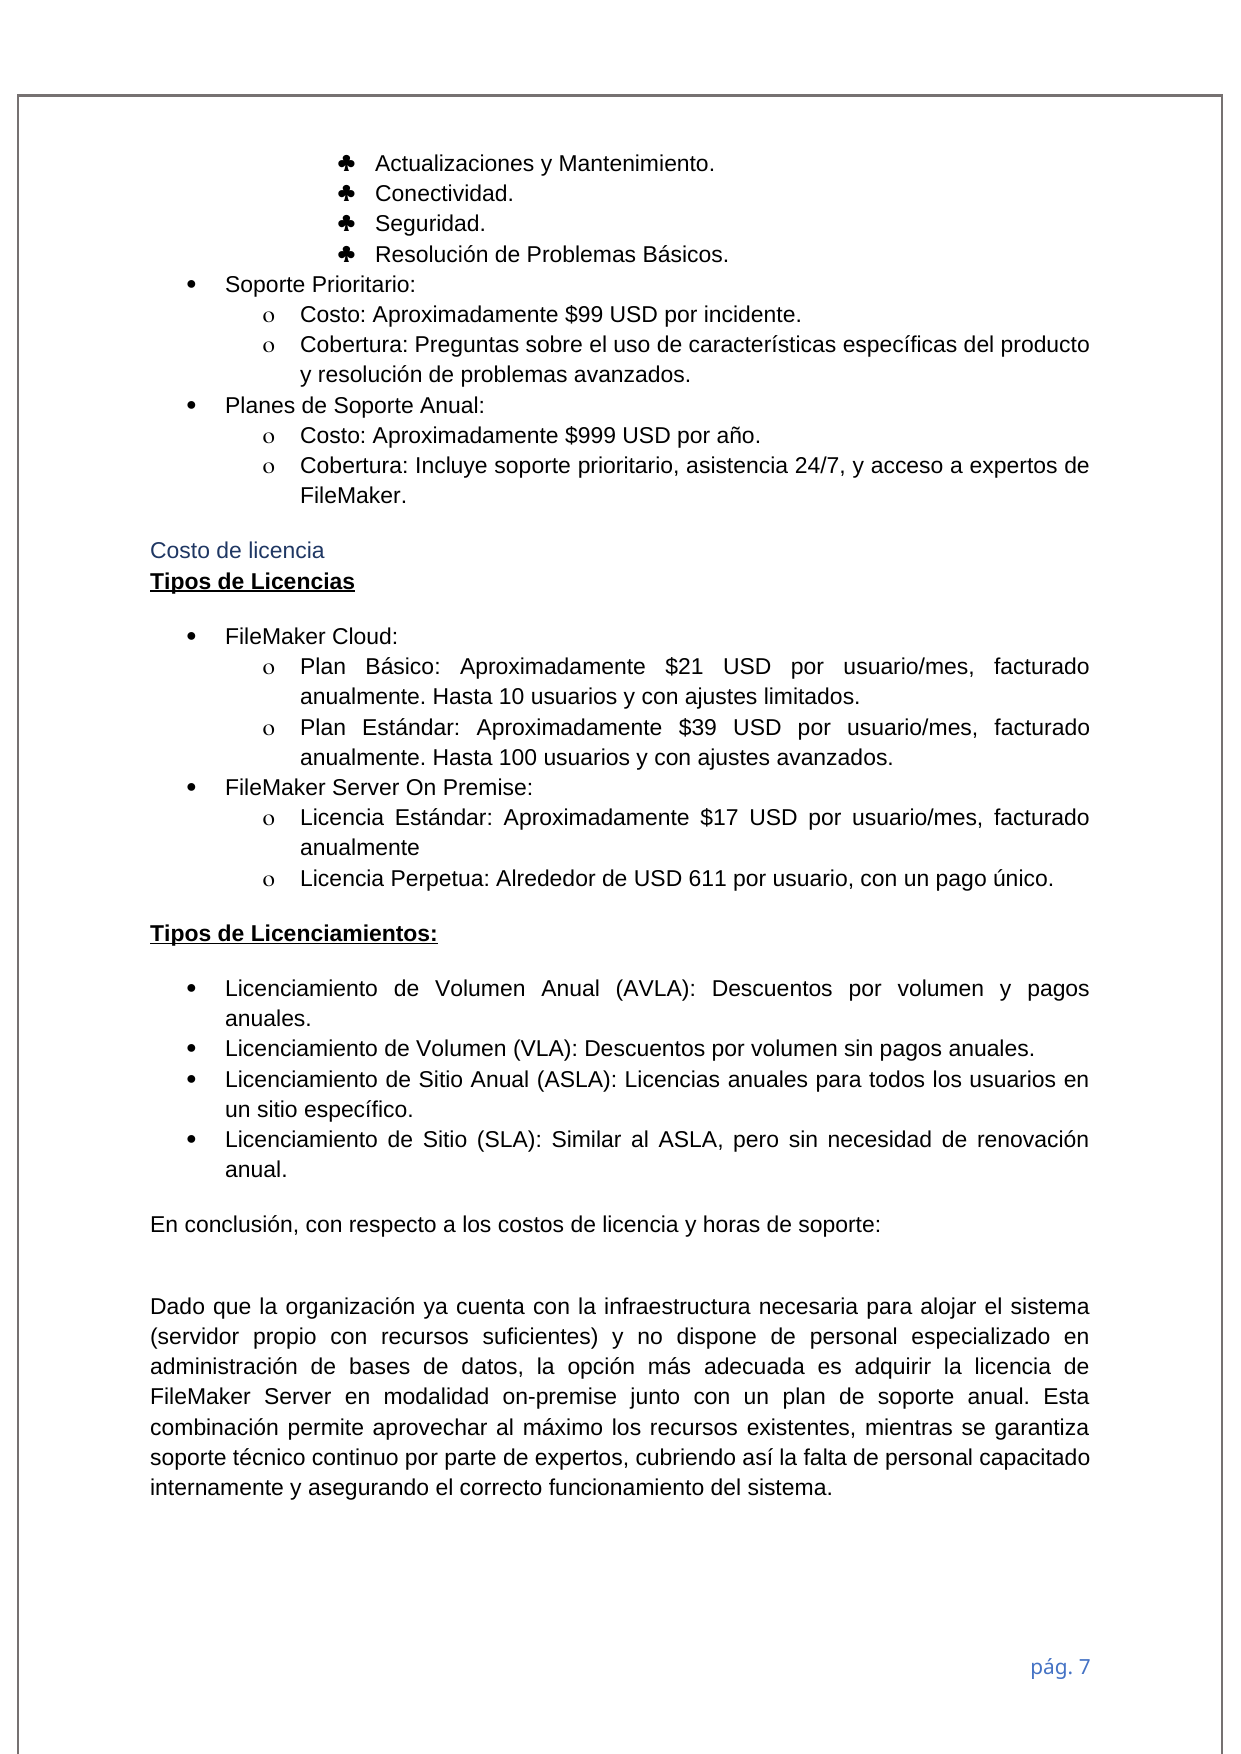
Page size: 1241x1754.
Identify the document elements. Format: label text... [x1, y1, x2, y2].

list Planes de Soporte Anual: [187, 392, 1090, 418]
list Licencia Estándar: Aproximadamente $17 USD por usuario/mes, facturado anualmente [262, 804, 1090, 861]
list Plan Estándar: Aproximadamente $39 USD por usuario/mes, facturado anualmente. Hasta 100 usuarios y con ajustes avanzados. [262, 713, 1090, 770]
text En conclusión, con respecto a los costos de licencia y horas de soporte: [150, 1211, 1090, 1238]
list Plan Básico: Aproximadamente $21 USD por usuario/mes, facturado anualmente. Hasta 10 usuarios y con ajustes limitados. [262, 653, 1090, 710]
text Tipos de Licenciamientos: [150, 920, 1090, 946]
list Actualizaciones y Mantenimiento. [337, 150, 1090, 176]
list FileMaker Server On Premise: [187, 774, 1090, 800]
list Seguridad. [337, 210, 1090, 237]
list Licenciamiento de Sitio Anual (ASLA): Licencias anuales para todos los usuarios en un sitio específico. [187, 1066, 1090, 1122]
list Resolución de Problemas Básicos. [337, 241, 1090, 267]
list Soporte Prioritario: [187, 271, 1090, 297]
text Tipos de Licencias [150, 568, 1090, 594]
list Costo: Aproximadamente $999 USD por año. [262, 422, 1090, 448]
list Costo: Aproximadamente $99 USD por incidente. [262, 301, 1090, 327]
text Dado que la organización ya cuenta con la infraestructura necesaria para alojar el sistema (servidor propio con recursos suficientes) y no dispone de personal especializado en administración de bases de datos, la opción más adecuada es adquirir la licencia de FileMaker Server en modalidad on-premise junto con un plan de soporte anual. Esta combinación permite aprovechar al máximo los recursos existentes, mientras se garantiza soporte técnico continuo por parte de expertos, cubriendo así la falta de personal capacitado internamente y asegurando el correcto funcionamiento del sistema. [150, 1293, 1090, 1500]
list Licenciamiento de Sitio (SLA): Similar al ASLA, pero sin necesidad de renovación anual. [187, 1126, 1090, 1183]
subtitle Costo de licencia [150, 537, 1090, 564]
list FileMaker Cloud: [187, 623, 1090, 649]
list Licenciamiento de Volumen (VLA): Descuentos por volumen sin pagos anuales. [187, 1035, 1090, 1062]
list Cobertura: Preguntas sobre el uso de características específicas del producto y resolución de problemas avanzados. [262, 331, 1090, 388]
list Conectividad. [337, 180, 1090, 207]
list Licencia Perpetua: Alrededor de USD 611 por usuario, con un pago único. [262, 864, 1090, 891]
list Licenciamiento de Volumen Anual (AVLA): Descuentos por volumen y pagos anuales. [187, 975, 1090, 1032]
list Cobertura: Incluye soporte prioritario, asistencia 24/7, y acceso a expertos de FileMaker. [262, 452, 1090, 509]
